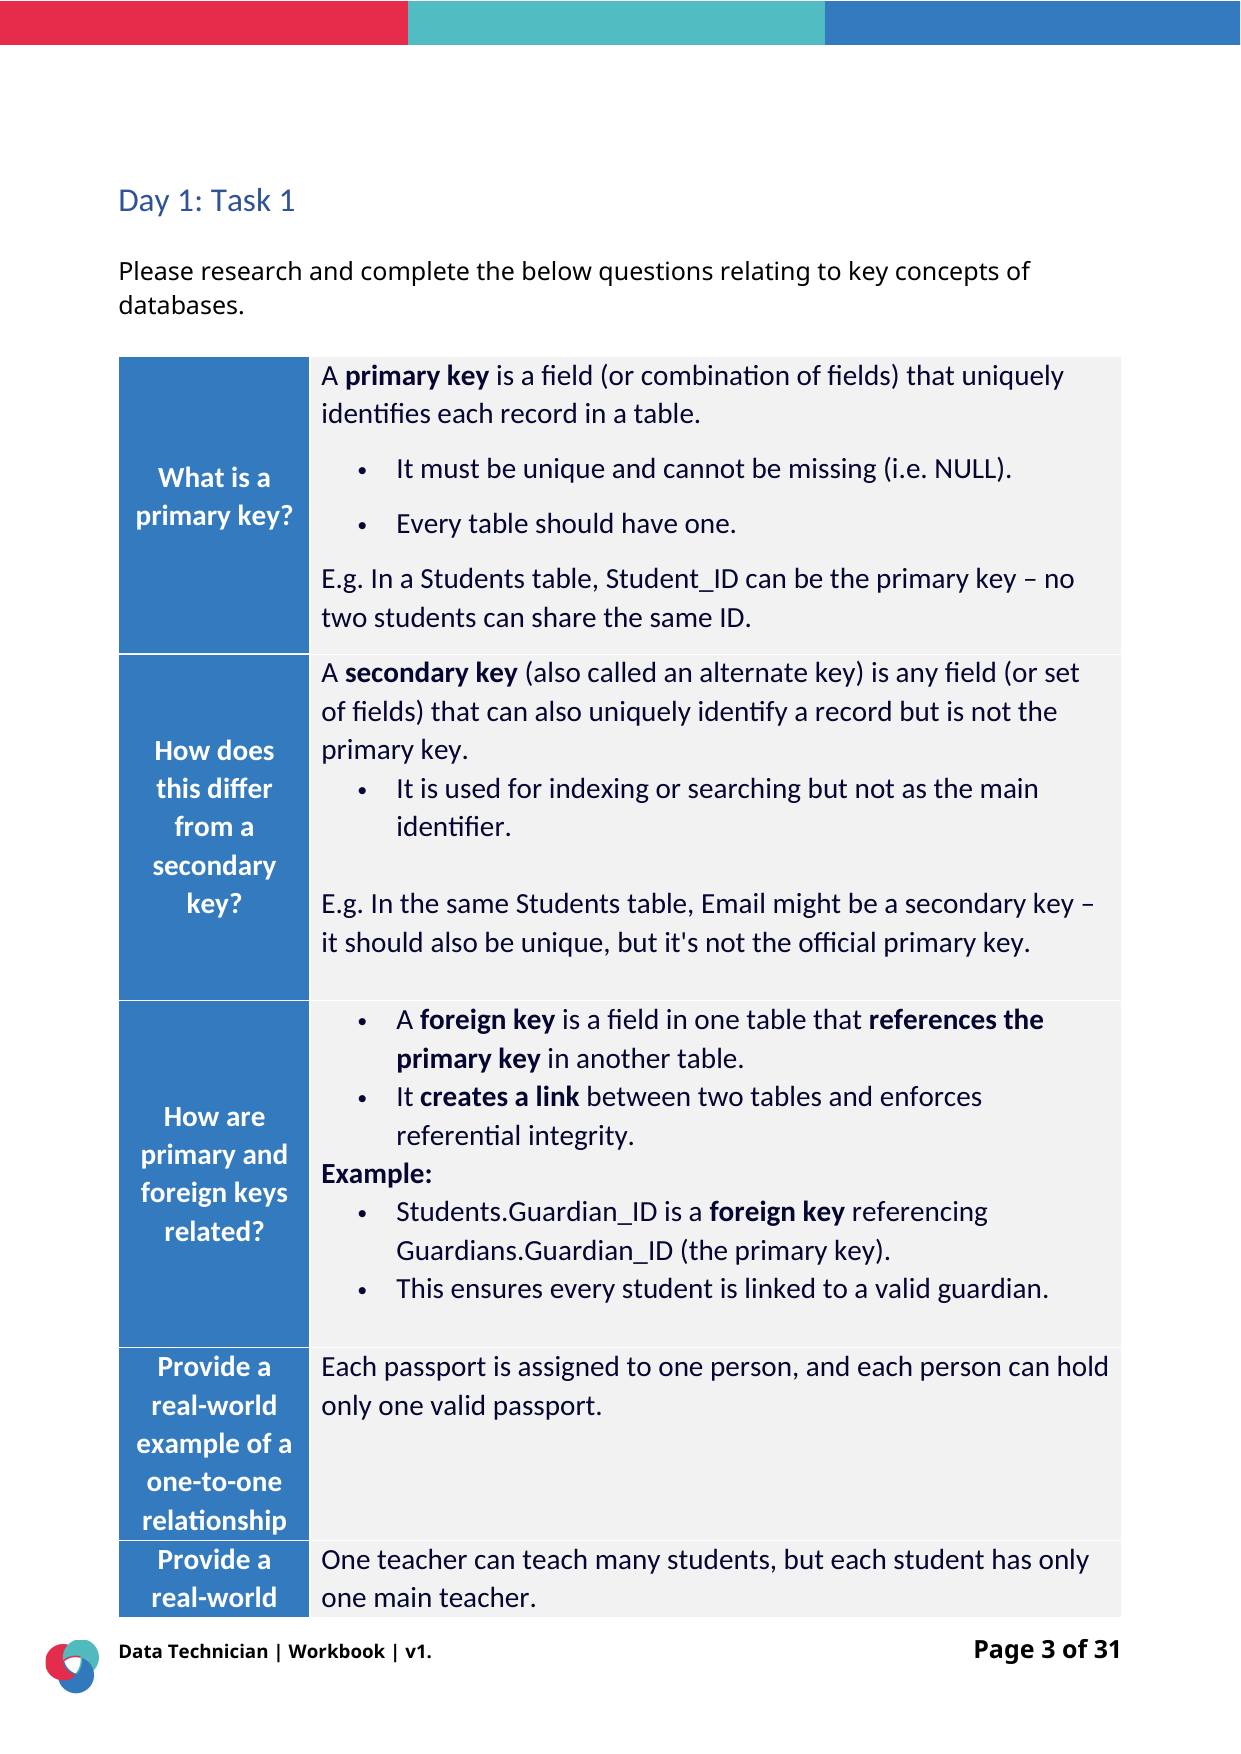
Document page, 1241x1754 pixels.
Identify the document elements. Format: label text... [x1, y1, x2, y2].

table_cell How are primary and foreign keys related? [119, 1001, 309, 1347]
subtitle Day 1: Task 1 [118, 179, 1122, 219]
table_header What is a primary key? [119, 357, 309, 653]
picture [45, 1640, 100, 1694]
table_header A primary key is a field (or combination of fields) that uniquely identifies each record in a table. It must be unique and cannot be missing (i.e. NULL). Every table should have one. E.g. In a Students table, Student_ID can be the primary key – no two students can share the same ID. [311, 357, 1121, 653]
table_cell A secondary key (also called an alternate key) is any field (or set of fields) that can also uniquely identify a record but is not the primary key. It is used for indexing or searching but not as the main identifier. E.g. In the same Students table, Email might be a secondary key – it should also be unique, but it's not the official primary key. [311, 655, 1121, 1000]
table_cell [311, 1541, 1121, 1617]
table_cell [119, 1541, 309, 1617]
table_cell Provide a real-world example of a one-to-one relationship [119, 1348, 309, 1540]
table_cell Each passport is assigned to one person, and each person can hold only one valid passport. [311, 1348, 1121, 1540]
table_cell A foreign key is a field in one table that references the primary key in another table. It creates a link between two tables and enforces referential integrity. Example: Students.Guardian_ID is a foreign key referencing Guardians.Guardian_ID (the primary key). This ensures every student is linked to a valid guardian. [311, 1001, 1121, 1347]
table_cell How does this differ from a secondary key? [119, 655, 309, 1000]
text Please research and complete the below questions relating to key concepts of databases. [118, 253, 1122, 322]
